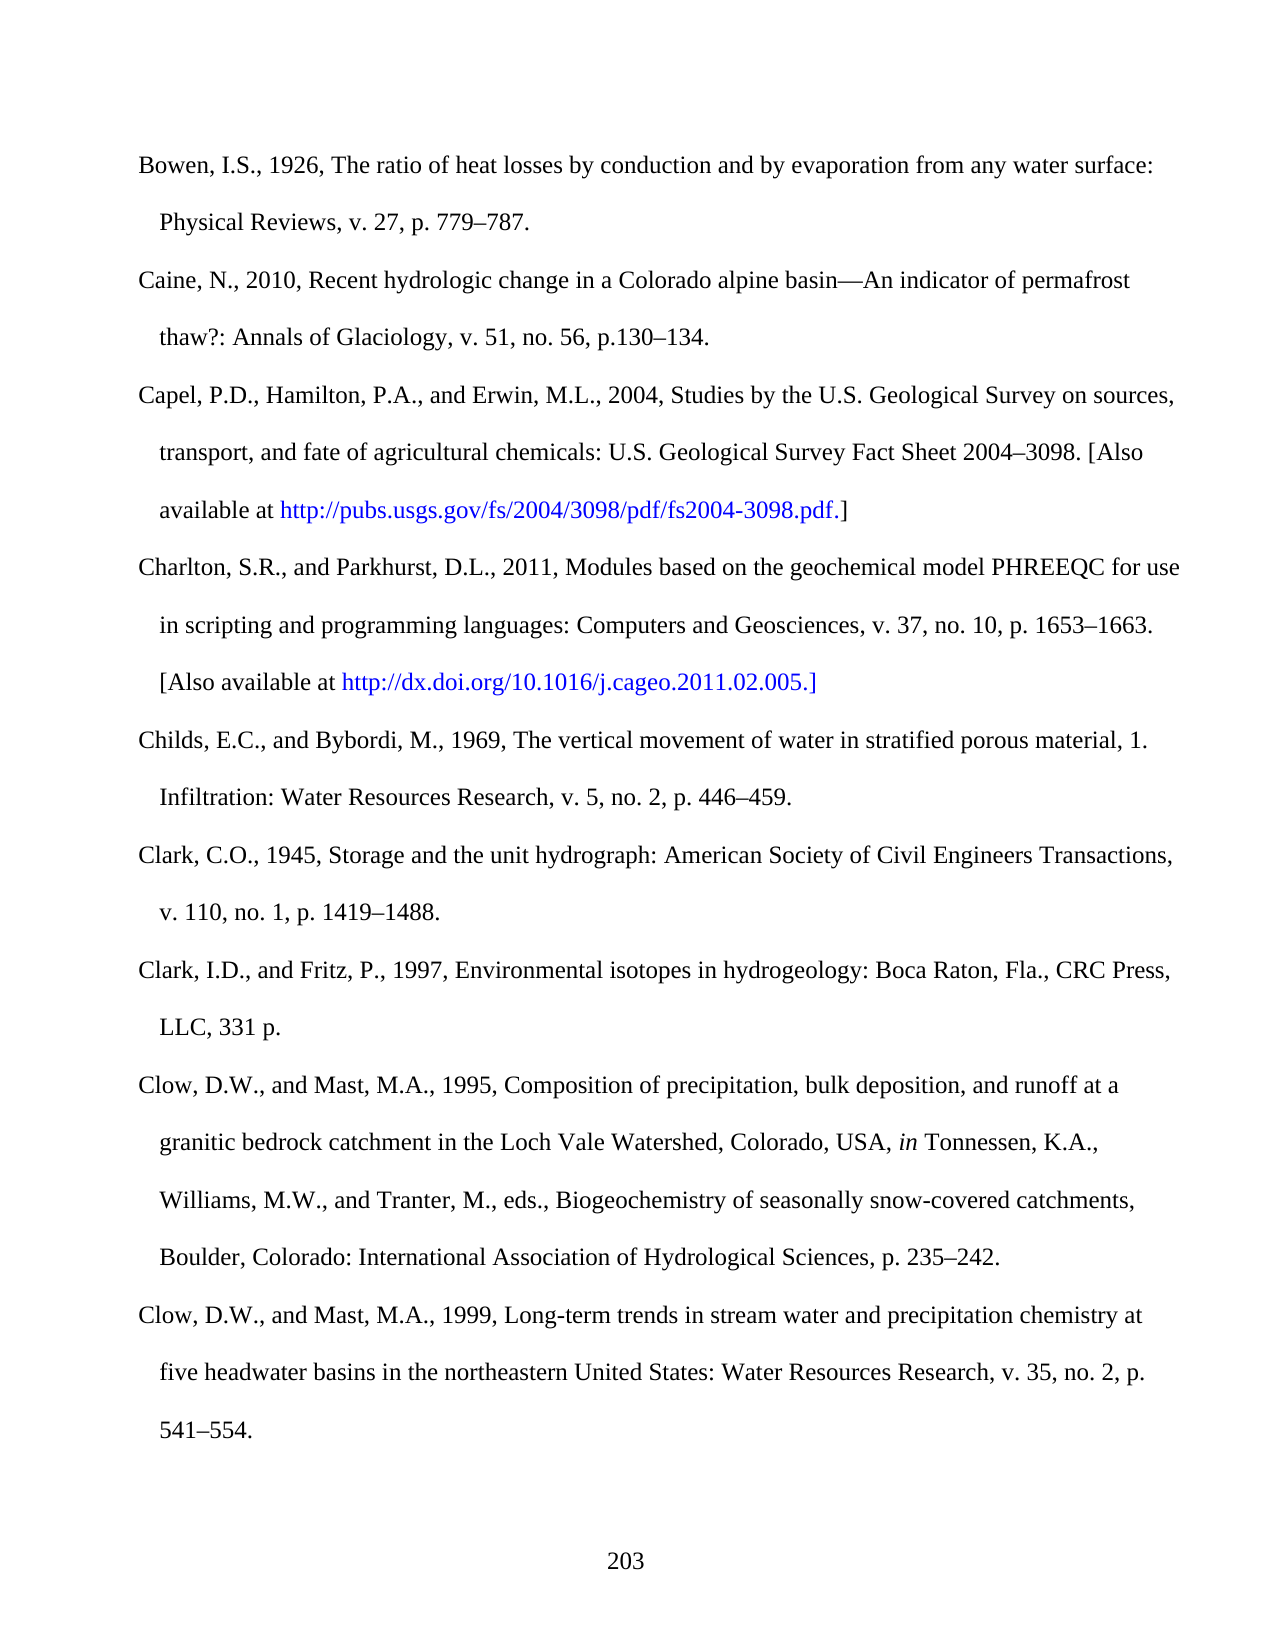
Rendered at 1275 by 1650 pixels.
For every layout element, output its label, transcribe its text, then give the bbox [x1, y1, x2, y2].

text Charlton, S.R., and Parkhurst, D.L., 2011, Modules based on the geochemical model PHREEQC for use in scripting and programming languages: Computers and Geosciences, v. 37, no. 10, p. 1653–1663. [Also available at http://dx.doi.org/10.1016/j.cageo.2011.02.005.] [138, 552, 1185, 696]
text Clark, I.D., and Fritz, P., 1997, Environmental isotopes in hydrogeology: Boca Raton, Fla., CRC Press, LLC, 331 p. [138, 955, 1185, 1041]
text Capel, P.D., Hamilton, P.A., and Erwin, M.L., 2004, Studies by the U.S. Geological Survey on sources, transport, and fate of agricultural chemicals: U.S. Geological Survey Fact Sheet 2004–3098. [Also available at http://pubs.usgs.gov/fs/2004/3098/pdf/fs2004-3098.pdf.] [138, 380, 1185, 524]
text Clow, D.W., and Mast, M.A., 1999, Long-term trends in stream water and precipitation chemistry at five headwater basins in the northeastern United States: Water Resources Research, v. 35, no. 2, p. 541–554. [138, 1300, 1185, 1444]
text Caine, N., 2010, Recent hydrologic change in a Colorado alpine basin—An indicator of permafrost thaw?: Annals of Glaciology, v. 51, no. 56, p.130–134. [138, 265, 1185, 351]
text Clow, D.W., and Mast, M.A., 1995, Composition of precipitation, bulk deposition, and runoff at a granitic bedrock catchment in the Loch Vale Watershed, Colorado, USA, in Tonnessen, K.A., Williams, M.W., and Tranter, M., eds., Biogeochemistry of seasonally snow-covered catchments, Boulder, Colorado: International Association of Hydrological Sciences, p. 235–242. [138, 1070, 1185, 1271]
text Childs, E.C., and Bybordi, M., 1969, The vertical movement of water in stratified porous material, 1. Infiltration: Water Resources Research, v. 5, no. 2, p. 446–459. [138, 725, 1185, 811]
text Bowen, I.S., 1926, The ratio of heat losses by conduction and by evaporation from any water surface: Physical Reviews, v. 27, p. 779–787. [138, 150, 1185, 236]
text Clark, C.O., 1945, Storage and the unit hydrograph: American Society of Civil Engineers Transactions, v. 110, no. 1, p. 1419–1488. [138, 840, 1185, 926]
